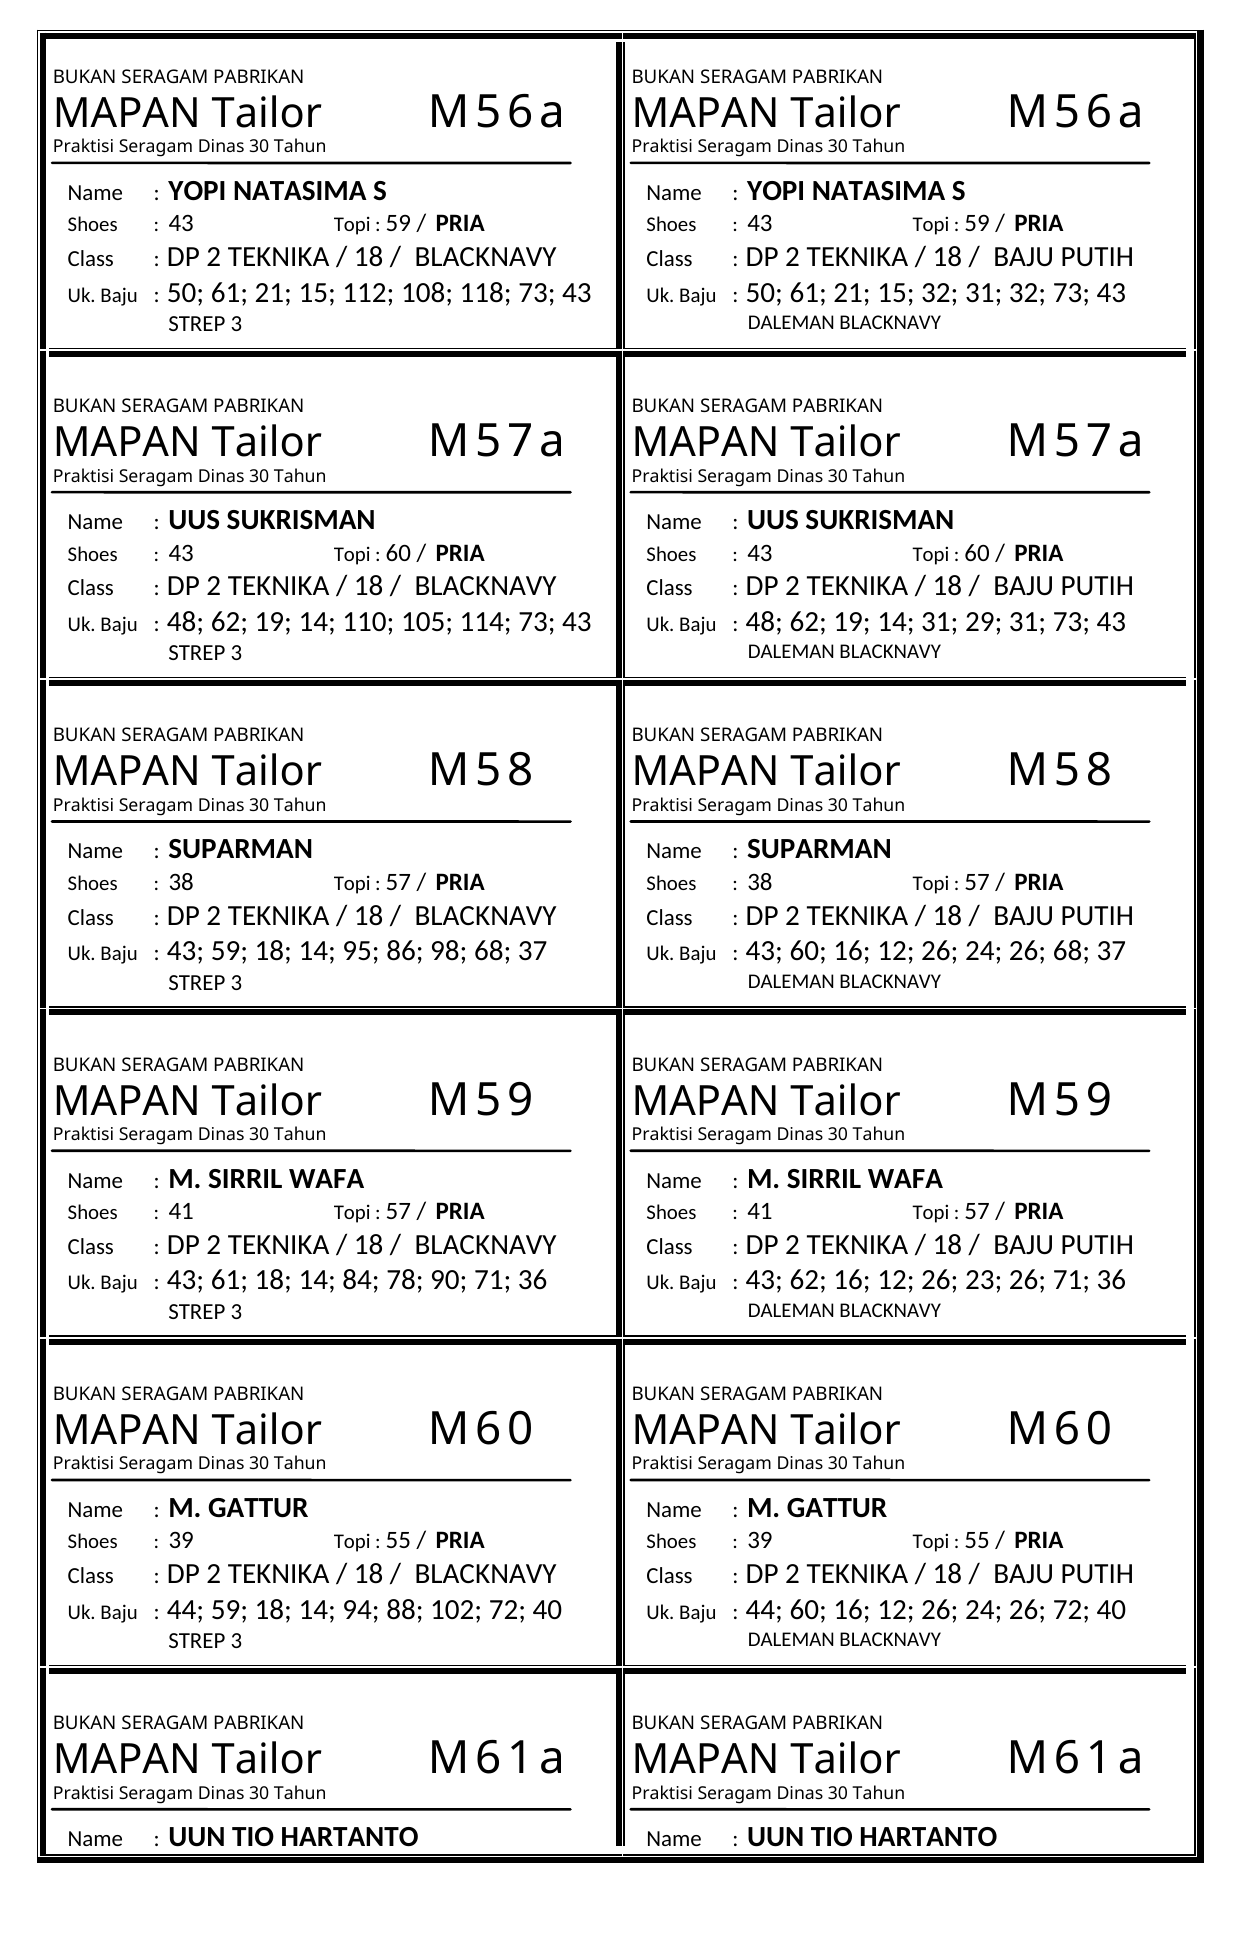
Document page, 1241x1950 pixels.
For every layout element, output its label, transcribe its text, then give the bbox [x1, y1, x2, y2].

table_cell BUKAN SERAGAM PABRIKAN MAPAN Tailor M59 Praktisi Seragam Dinas 30 Tahun Name : M. SIRRIL WAFA Shoes : 41 Topi : 57 / PRIA Class : DP 2 TEKNIKA / 18 / BLACKNAVY Uk. Baju : 43; 61; 18; 14; 84; 78; 90; 71; 36 STREP 3 [41, 1006, 620, 1335]
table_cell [620, 1665, 1197, 1854]
table_cell BUKAN SERAGAM PABRIKAN MAPAN Tailor M59 Praktisi Seragam Dinas 30 Tahun Name : M. SIRRIL WAFA Shoes : 41 Topi : 57 / PRIA Class : DP 2 TEKNIKA / 18 / BAJU PUTIH Uk. Baju : 43; 62; 16; 12; 26; 23; 26; 71; 36 DALEMAN BLACKNAVY [620, 1006, 1197, 1335]
table_cell BUKAN SERAGAM PABRIKAN MAPAN Tailor M60 Praktisi Seragam Dinas 30 Tahun Name : M. GATTUR Shoes : 39 Topi : 55 / PRIA Class : DP 2 TEKNIKA / 18 / BAJU PUTIH Uk. Baju : 44; 60; 16; 12; 26; 24; 26; 72; 40 DALEMAN BLACKNAVY [620, 1335, 1197, 1664]
table_cell BUKAN SERAGAM PABRIKAN MAPAN Tailor M57a Praktisi Seragam Dinas 30 Tahun Name : UUS SUKRISMAN Shoes : 43 Topi : 60 / PRIA Class : DP 2 TEKNIKA / 18 / BLACKNAVY Uk. Baju : 48; 62; 19; 14; 110; 105; 114; 73; 43 STREP 3 [41, 348, 620, 677]
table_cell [620, 31, 1197, 347]
table_cell BUKAN SERAGAM PABRIKAN MAPAN Tailor M58 Praktisi Seragam Dinas 30 Tahun Name : SUPARMAN Shoes : 38 Topi : 57 / PRIA Class : DP 2 TEKNIKA / 18 / BLACKNAVY Uk. Baju : 43; 59; 18; 14; 95; 86; 98; 68; 37 STREP 3 [41, 677, 620, 1006]
table_cell BUKAN SERAGAM PABRIKAN MAPAN Tailor M58 Praktisi Seragam Dinas 30 Tahun Name : SUPARMAN Shoes : 38 Topi : 57 / PRIA Class : DP 2 TEKNIKA / 18 / BAJU PUTIH Uk. Baju : 43; 60; 16; 12; 26; 24; 26; 68; 37 DALEMAN BLACKNAVY [620, 677, 1197, 1006]
table_cell BUKAN SERAGAM PABRIKAN MAPAN Tailor M57a Praktisi Seragam Dinas 30 Tahun Name : UUS SUKRISMAN Shoes : 43 Topi : 60 / PRIA Class : DP 2 TEKNIKA / 18 / BAJU PUTIH Uk. Baju : 48; 62; 19; 14; 31; 29; 31; 73; 43 DALEMAN BLACKNAVY [620, 348, 1197, 677]
table_cell BUKAN SERAGAM PABRIKAN MAPAN Tailor M60 Praktisi Seragam Dinas 30 Tahun Name : M. GATTUR Shoes : 39 Topi : 55 / PRIA Class : DP 2 TEKNIKA / 18 / BLACKNAVY Uk. Baju : 44; 59; 18; 14; 94; 88; 102; 72; 40 STREP 3 [41, 1335, 620, 1664]
